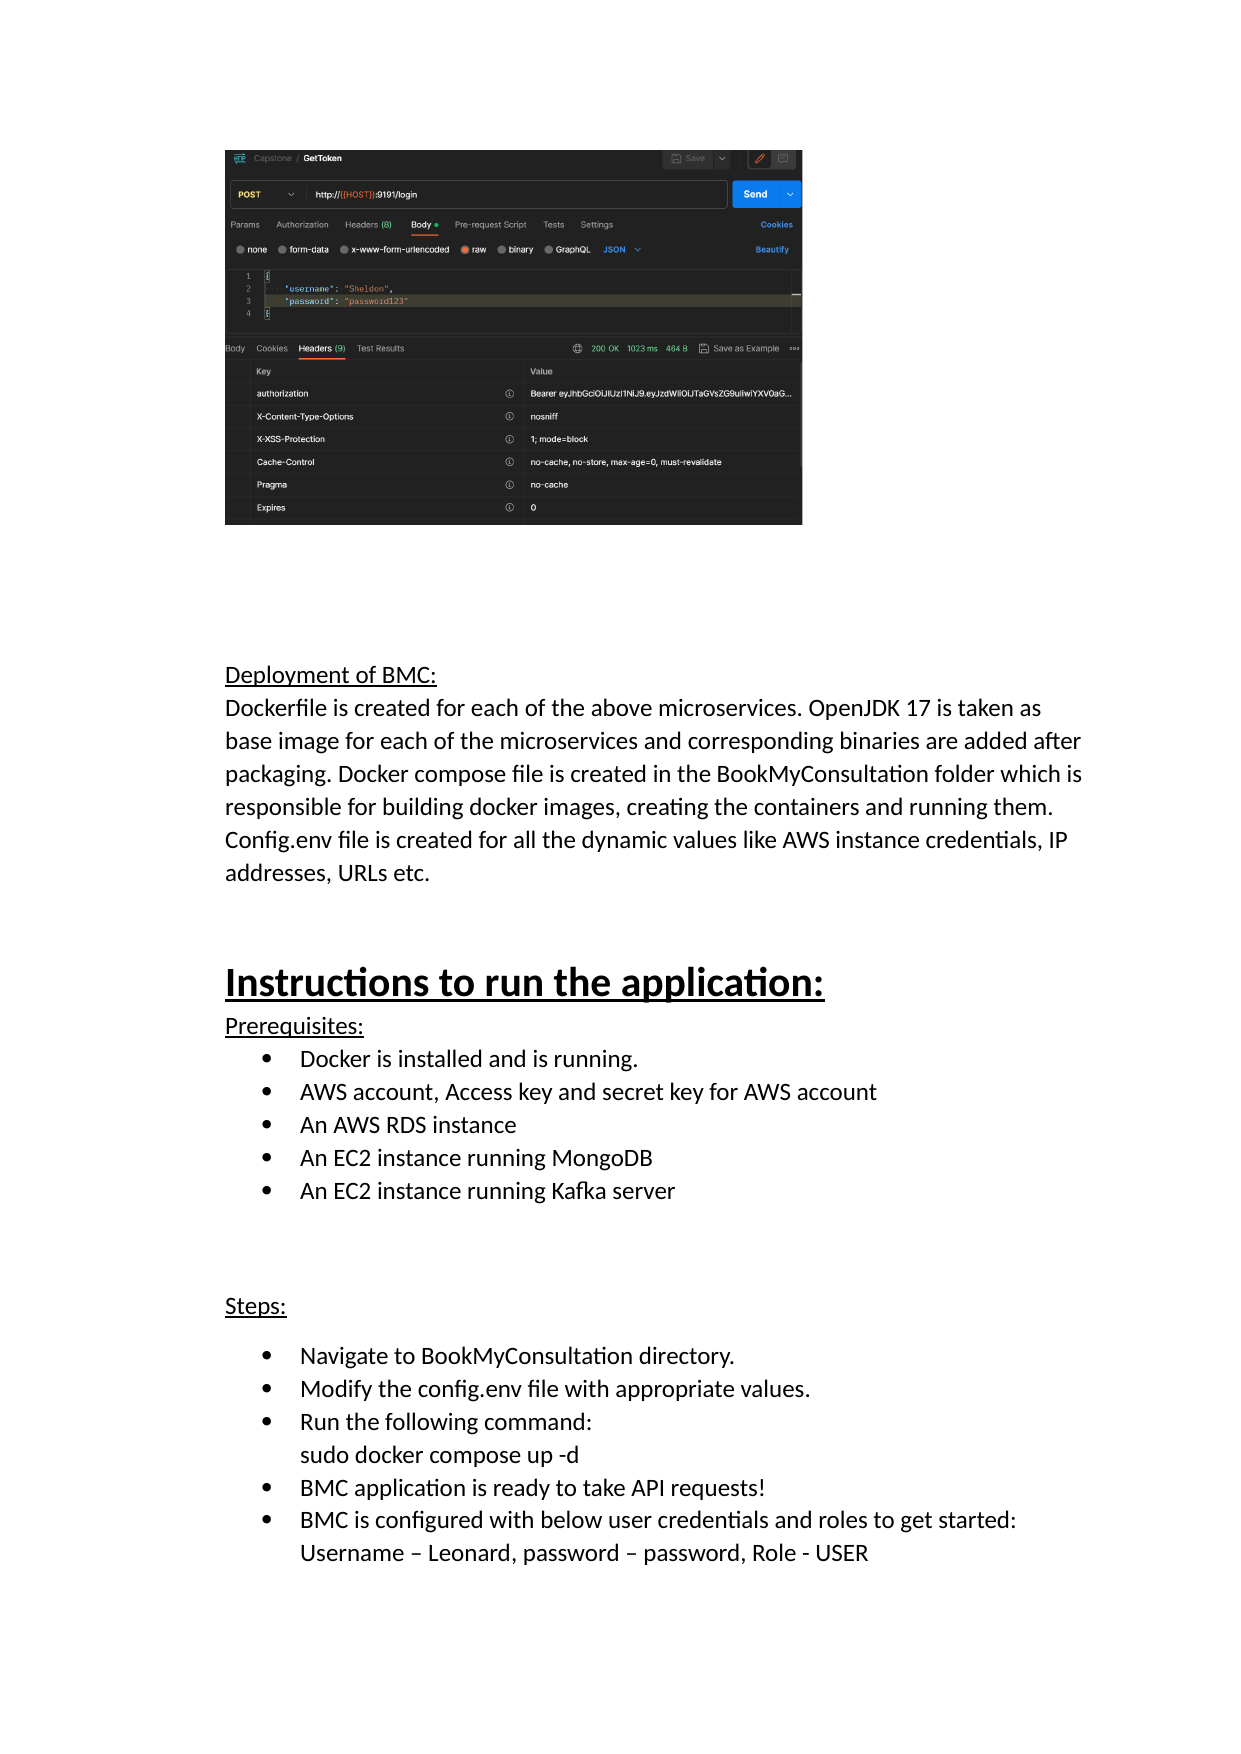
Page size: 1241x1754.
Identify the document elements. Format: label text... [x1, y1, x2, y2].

list Instructions to run the application: [225, 956, 1090, 1006]
list Run the following command: [262, 1406, 1090, 1436]
list An EC2 instance running Kafka server [262, 1175, 1090, 1206]
text Steps: [225, 1290, 1090, 1321]
list Navigate to BookMyConsultation directory. [262, 1340, 1090, 1371]
list An AWS RDS instance [262, 1109, 1090, 1140]
list AWS account, Access key and secret key for AWS account [262, 1076, 1090, 1107]
list Prerequisites: [225, 1010, 1090, 1041]
list Username – Leonard, password – password, Role - USER [300, 1537, 1090, 1568]
list Docker is installed and is running. [262, 1043, 1090, 1074]
list Modify the config.env file with appropriate values. [262, 1373, 1090, 1403]
list Config.env file is created for all the dynamic values like AWS instance credentials, IP addresses, URLs etc. [225, 824, 1090, 887]
list BMC application is ready to take API requests! [262, 1472, 1090, 1502]
list An EC2 instance running MongoDB [262, 1142, 1090, 1173]
list BMC is configured with below user credentials and roles to get started: [262, 1504, 1090, 1535]
list Dockerfile is created for each of the above microservices. OpenJDK 17 is taken as base image for each of the microservices and corresponding binaries are added after packaging. Docker compose file is created in the BookMyConsultation folder which is responsible for building docker images, creating the containers and running them. [225, 692, 1090, 821]
list sudo docker compose up -d [300, 1439, 1090, 1469]
picture [225, 150, 803, 525]
list Deployment of BMC: [225, 659, 1090, 690]
